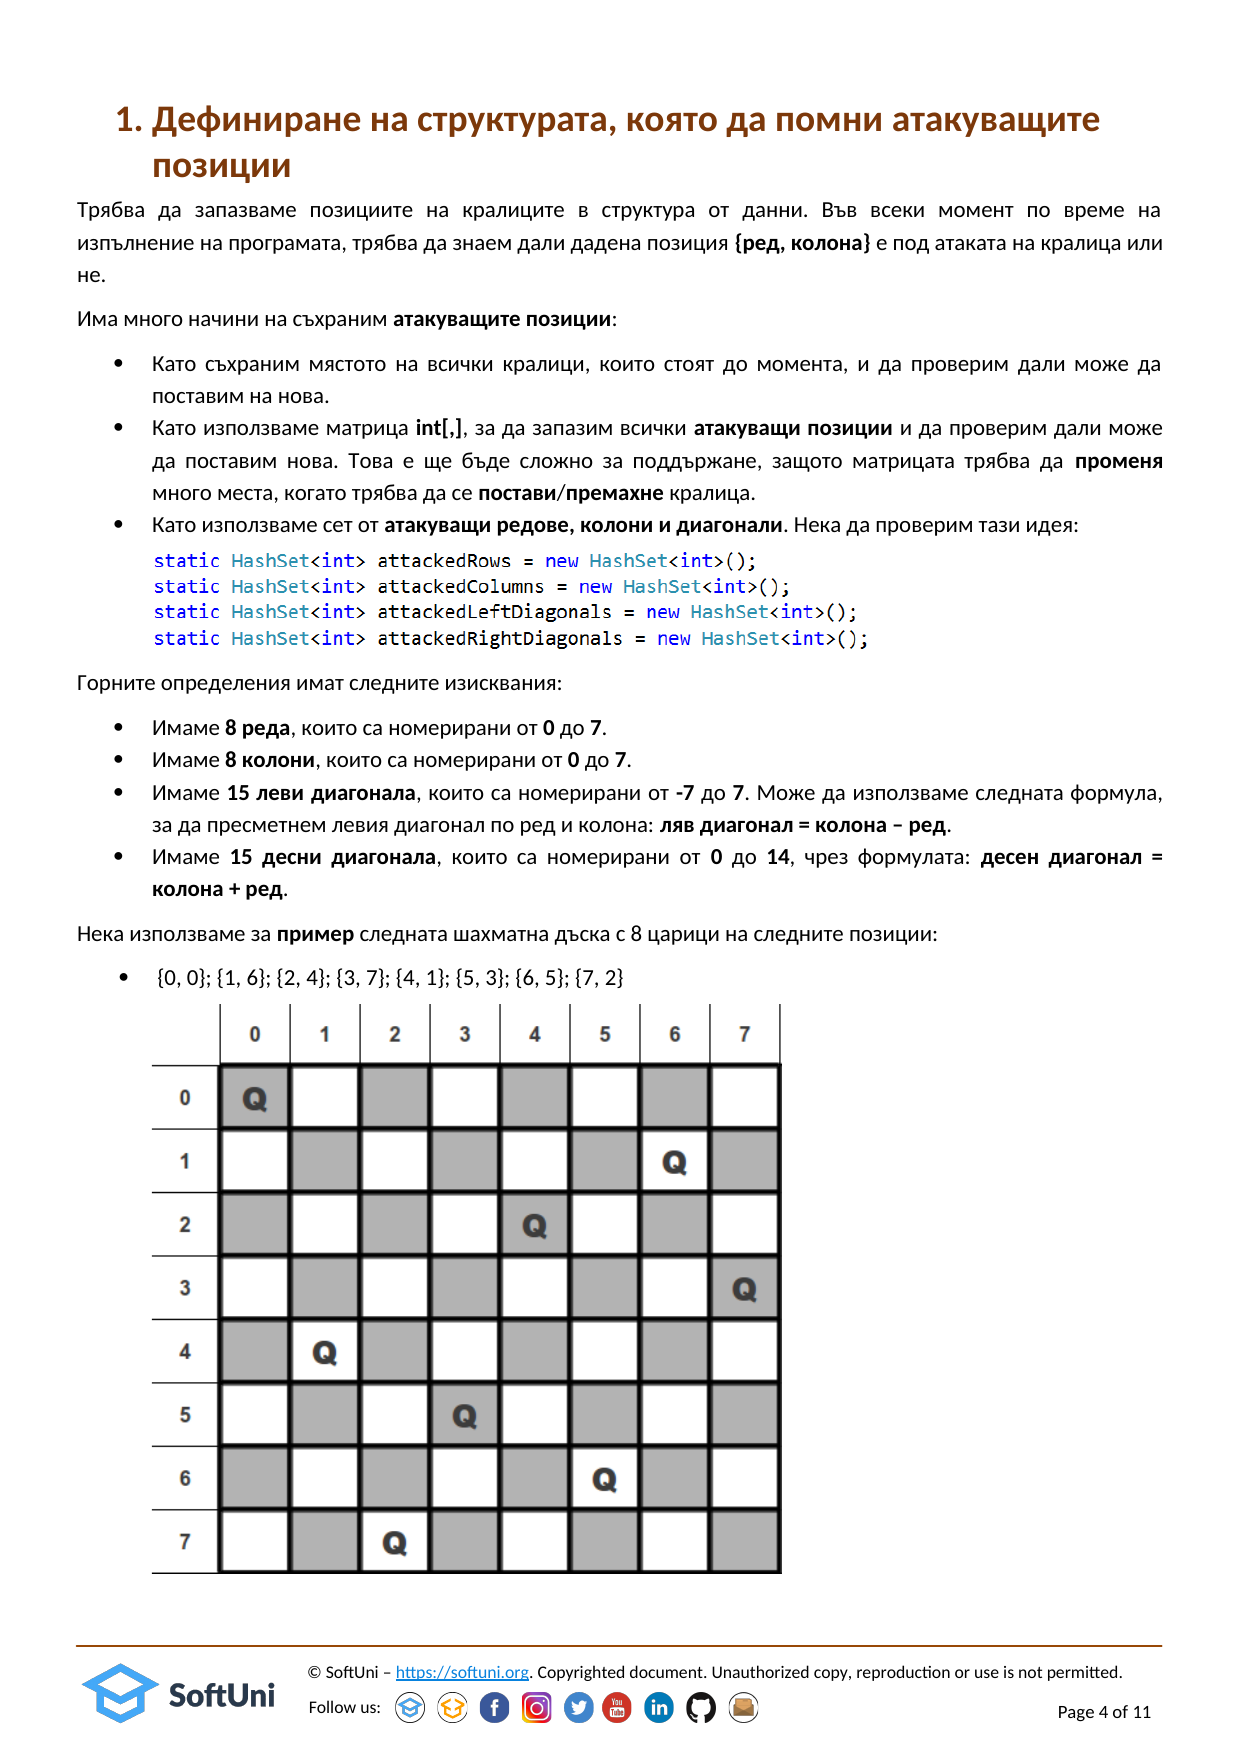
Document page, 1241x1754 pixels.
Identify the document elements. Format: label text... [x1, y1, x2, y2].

list Като използваме сет от атакуващи редове, колони и диагонали. Нека да проверим тази идея: [114, 510, 1163, 538]
list Имаме 8 колони, които са номерирани от 0 до 7. [114, 745, 1163, 773]
subtitle Дефиниране на структурата, която да помни атакуващите позиции [114, 95, 1163, 187]
picture [522, 1692, 552, 1723]
text Горните определения имат следните изисквания: [77, 668, 1163, 697]
text Нека използваме за пример следната шахматна дъска с 8 царици на следните позиции: [77, 919, 1163, 947]
picture [728, 1692, 759, 1723]
picture [395, 1692, 425, 1723]
list {0, 0}; {1, 6}; {2, 4}; {3, 7}; {4, 1}; {5, 3}; {6, 5}; {7, 2} [119, 963, 1163, 992]
picture [602, 1692, 632, 1723]
picture [665, 1692, 674, 1701]
picture [479, 1692, 510, 1723]
picture [644, 1714, 653, 1723]
picture [665, 1714, 674, 1723]
picture [437, 1692, 468, 1723]
picture [75, 1658, 281, 1729]
list Като използваме матрица int[,], за да запазим всички атакуващи позиции и да проверим дали може да поставим нова. Това е ще бъде сложно за поддържане, защото матрицата трябва да променя много места, когато трябва да се постави/премахне кралица. [114, 413, 1163, 506]
text Има много начини на съхраним атакуващите позиции: [77, 304, 1163, 332]
text Трябва да запазваме позициите на кралиците в структура от данни. Във всеки момент по време на изпълнение на програмата, трябва да знаем дали дадена позиция {ред, колона} е под атаката на кралица или не. [77, 195, 1163, 288]
picture [564, 1692, 594, 1723]
list Имаме 8 реда, които са номерирани от 0 до 7. [114, 713, 1163, 741]
picture [151, 1004, 782, 1574]
picture [686, 1692, 716, 1723]
list Имаме 15 леви диагонала, които са номерирани от -7 до 7. Може да използваме следната формула, за да пресметнем левия диагонал по ред и колона: ляв диагонал = колона – ред. [114, 778, 1163, 838]
picture [151, 550, 870, 652]
list Имаме 15 десни диагонала, които са номерирани от 0 до 14, чрез формулата: десен диагонал = колона + ред. [114, 842, 1163, 902]
list Като съхраним мястото на всички кралици, които стоят до момента, и да проверим дали може да поставим на нова. [114, 349, 1163, 409]
picture [644, 1692, 653, 1701]
picture [658, 1705, 667, 1714]
